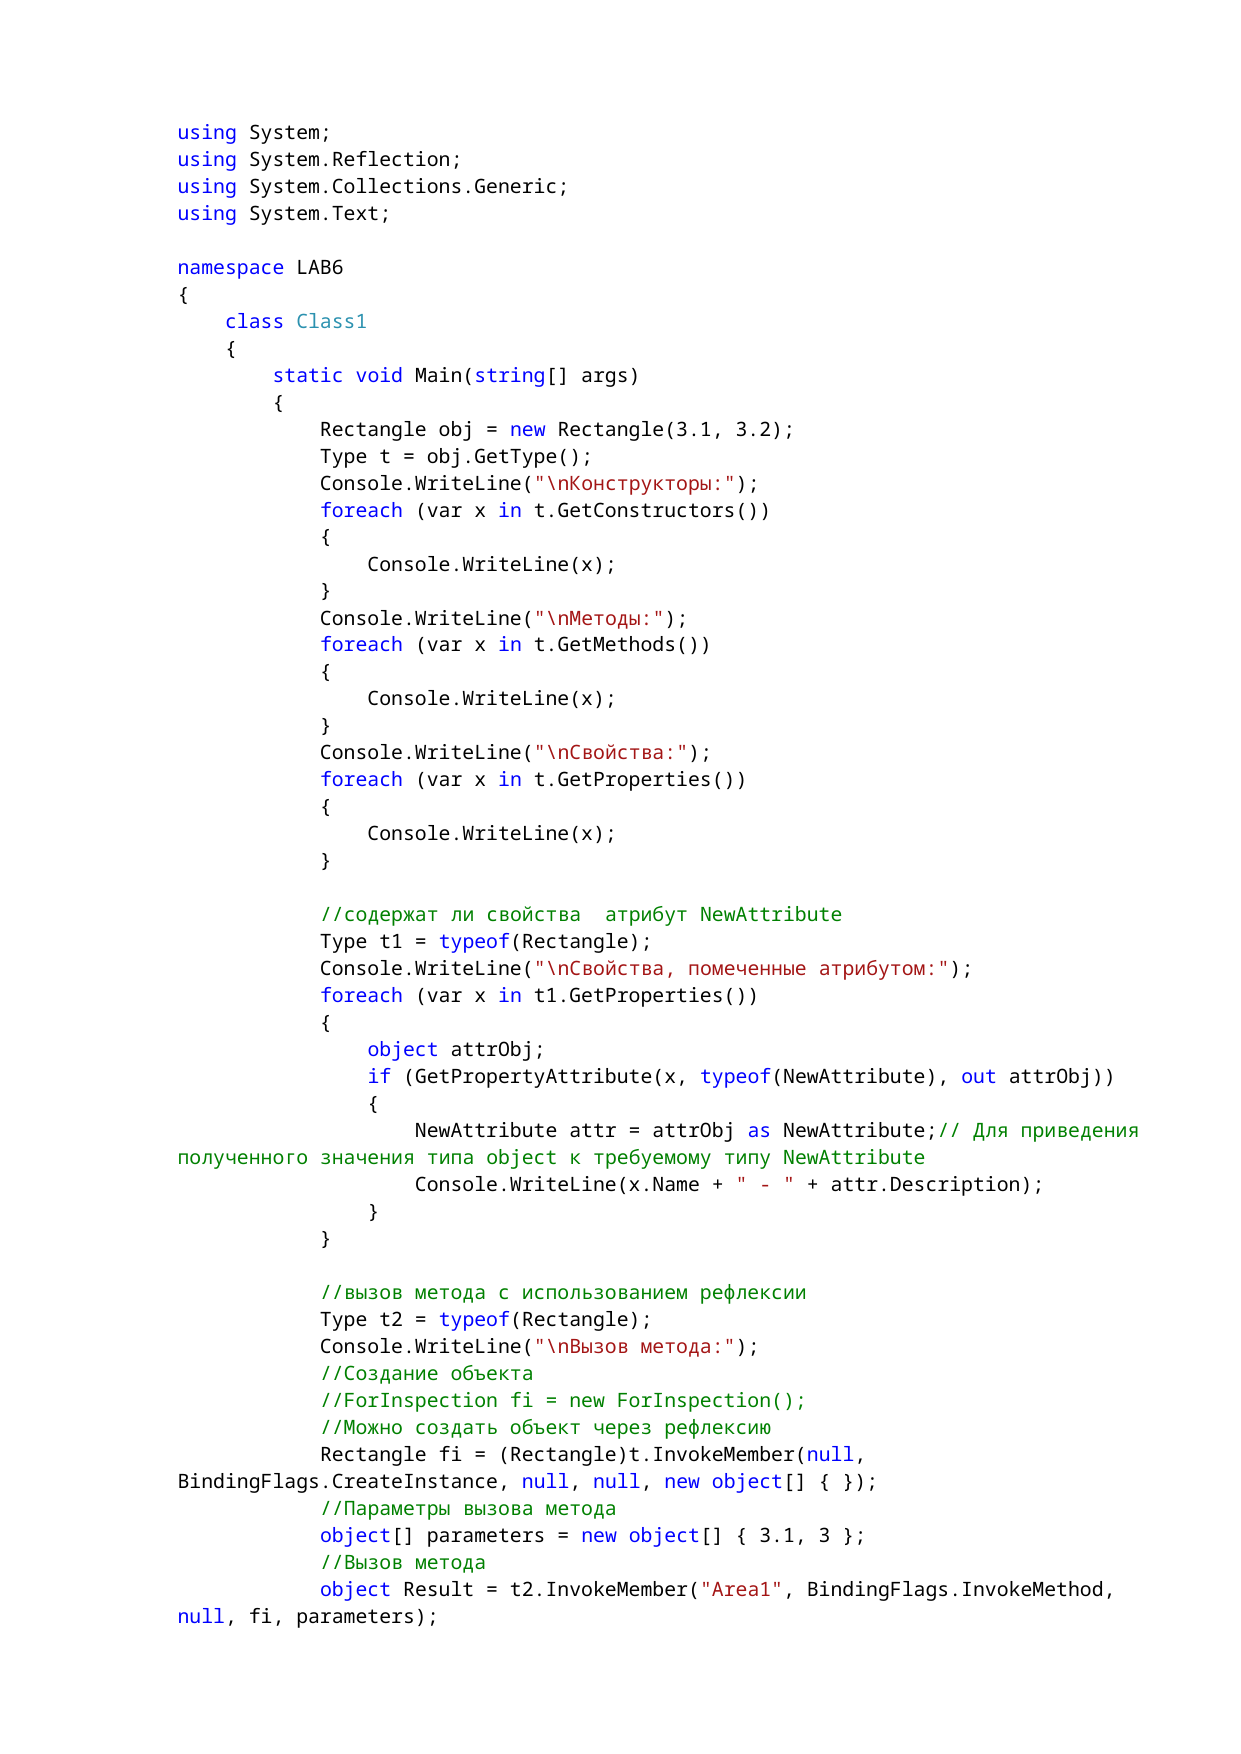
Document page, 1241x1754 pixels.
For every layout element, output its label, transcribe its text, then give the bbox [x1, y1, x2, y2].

text Rectangle obj = new Rectangle(3.1, 3.2); [177, 415, 1152, 442]
text Rectangle fi = (Rectangle)t.InvokeMember(null, BindingFlags.CreateInstance, null, null, new object[] { }); [177, 1440, 1152, 1494]
text } [177, 847, 1152, 873]
text Console.WriteLine(x); [177, 550, 1152, 577]
text Console.WriteLine("\nСвойства:"); [177, 739, 1152, 766]
text if (GetPropertyAttribute(x, typeof(NewAttribute), out attrObj)) [177, 1062, 1152, 1089]
text class Class1 [177, 307, 1152, 334]
text object[] parameters = new object[] { 3.1, 3 }; [177, 1521, 1152, 1548]
text //Создание объекта [177, 1359, 1152, 1386]
text static void Main(string[] args) [177, 361, 1152, 388]
text Console.WriteLine("\nМетоды:"); [177, 604, 1152, 631]
text { [177, 280, 1152, 307]
text Console.WriteLine("\nСвойства, помеченные атрибутом:"); [177, 954, 1152, 981]
text Console.WriteLine("\nКонструкторы:"); [177, 469, 1152, 496]
text Console.WriteLine(x); [177, 819, 1152, 847]
text Type t1 = typeof(Rectangle); [177, 927, 1152, 954]
text { [177, 658, 1152, 685]
text NewAttribute attr = attrObj as NewAttribute;// Для приведения полученного значения типа object к требуемому типу NewAttribute [177, 1116, 1152, 1170]
text //вызов метода с использованием рефлексии [177, 1278, 1152, 1305]
text object Result = t2.InvokeMember("Area1", BindingFlags.InvokeMethod, null, fi, parameters); [177, 1575, 1152, 1629]
text foreach (var x in t.GetConstructors()) [177, 496, 1152, 523]
text using System.Text; [177, 199, 1152, 226]
text Console.WriteLine("\nВызов метода:"); [177, 1332, 1152, 1359]
text Console.WriteLine(x); [177, 685, 1152, 712]
text { [177, 1089, 1152, 1116]
text Type t2 = typeof(Rectangle); [177, 1305, 1152, 1332]
text Type t = obj.GetType(); [177, 442, 1152, 469]
text namespace LAB6 [177, 253, 1152, 280]
text foreach (var x in t1.GetProperties()) [177, 981, 1152, 1008]
text //Параметры вызова метода [177, 1494, 1152, 1521]
text using System.Collections.Generic; [177, 172, 1152, 199]
text { [177, 793, 1152, 819]
text { [177, 388, 1152, 415]
text foreach (var x in t.GetMethods()) [177, 631, 1152, 658]
text Console.WriteLine(x.Name + " - " + attr.Description); [177, 1170, 1152, 1197]
text object attrObj; [177, 1035, 1152, 1062]
text } [177, 712, 1152, 739]
text { [177, 523, 1152, 550]
text { [177, 334, 1152, 361]
text using System; [177, 118, 1152, 145]
text //содержат ли свойства атрибут NewAttribute [177, 901, 1152, 927]
text { [177, 1008, 1152, 1035]
text } [177, 1224, 1152, 1251]
text foreach (var x in t.GetProperties()) [177, 766, 1152, 793]
text //Вызов метода [177, 1548, 1152, 1575]
text } [177, 1197, 1152, 1224]
text } [177, 577, 1152, 604]
text using System.Reflection; [177, 145, 1152, 172]
text //Можно создать объект через рефлексию [177, 1413, 1152, 1440]
text //ForInspection fi = new ForInspection(); [177, 1386, 1152, 1413]
